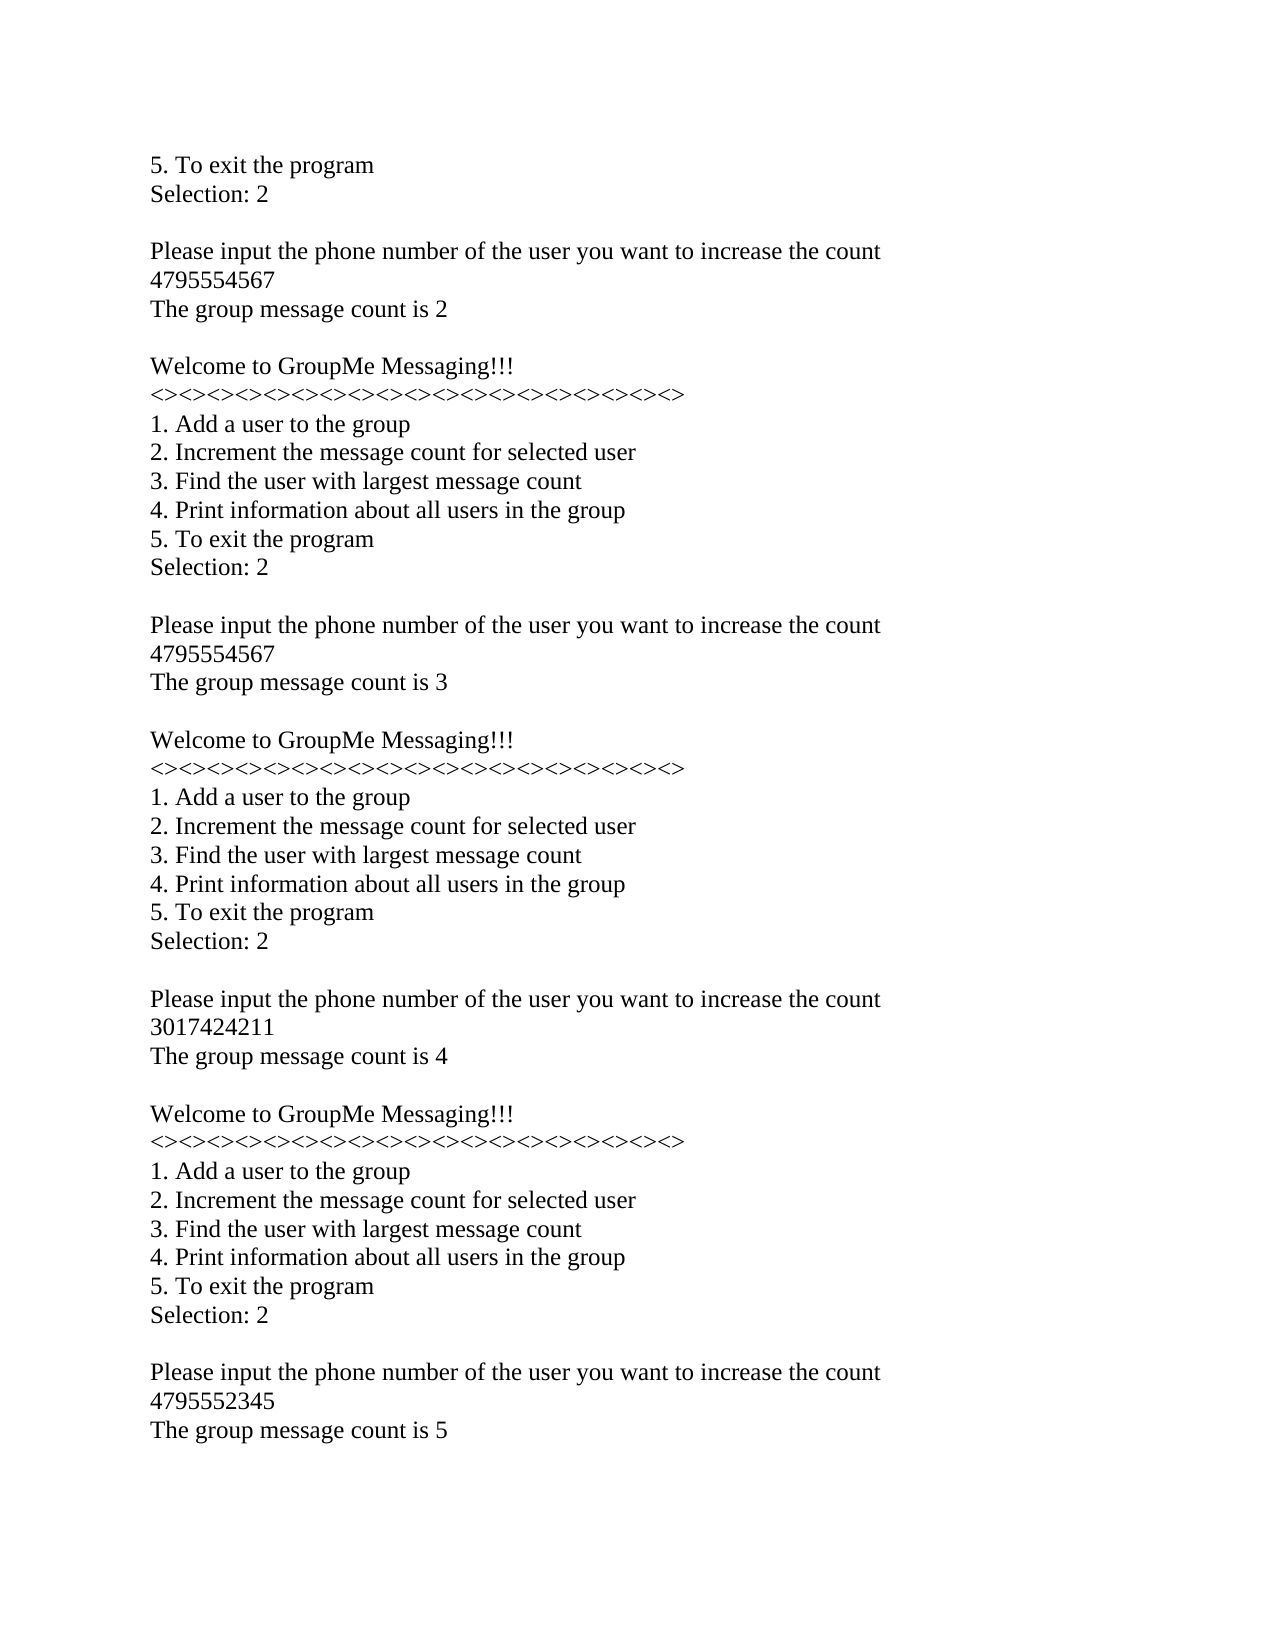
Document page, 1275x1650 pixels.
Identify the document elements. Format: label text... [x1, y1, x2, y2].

text Selection: 2 [150, 552, 1125, 581]
text Please input the phone number of the user you want to increase the count [150, 984, 1125, 1012]
text 1. Add a user to the group [150, 1156, 1125, 1185]
text 5. To exit the program [150, 1271, 1125, 1300]
text 5. To exit the program [150, 524, 1125, 552]
text The group message count is 3 [150, 667, 1125, 696]
text 4. Print information about all users in the group [150, 1242, 1125, 1271]
text 5. To exit the program [150, 897, 1125, 926]
text 4795552345 [150, 1386, 1125, 1415]
text Please input the phone number of the user you want to increase the count [150, 610, 1125, 639]
text Please input the phone number of the user you want to increase the count [150, 1357, 1125, 1386]
text Welcome to GroupMe Messaging!!! [150, 725, 1125, 754]
text Selection: 2 [150, 179, 1125, 207]
text 3017424211 [150, 1012, 1125, 1041]
text 2. Increment the message count for selected user [150, 1185, 1125, 1214]
text The group message count is 5 [150, 1415, 1125, 1444]
text Welcome to GroupMe Messaging!!! [150, 1099, 1125, 1127]
text 1. Add a user to the group [150, 782, 1125, 811]
text <><><><><><><><><><><><><><><><><><><> [150, 754, 1125, 782]
text 5. To exit the program [150, 150, 1125, 179]
text Welcome to GroupMe Messaging!!! [150, 351, 1125, 380]
text The group message count is 2 [150, 294, 1125, 322]
text 4. Print information about all users in the group [150, 869, 1125, 897]
text 3. Find the user with largest message count [150, 840, 1125, 869]
text 4795554567 [150, 265, 1125, 294]
text The group message count is 4 [150, 1041, 1125, 1070]
text Selection: 2 [150, 926, 1125, 955]
text 1. Add a user to the group [150, 409, 1125, 437]
text <><><><><><><><><><><><><><><><><><><> [150, 380, 1125, 409]
text 2. Increment the message count for selected user [150, 437, 1125, 466]
text 4795554567 [150, 639, 1125, 667]
text <><><><><><><><><><><><><><><><><><><> [150, 1127, 1125, 1156]
text 3. Find the user with largest message count [150, 466, 1125, 495]
text 4. Print information about all users in the group [150, 495, 1125, 524]
text Please input the phone number of the user you want to increase the count [150, 236, 1125, 265]
text 3. Find the user with largest message count [150, 1214, 1125, 1242]
text Selection: 2 [150, 1300, 1125, 1329]
text 2. Increment the message count for selected user [150, 811, 1125, 840]
